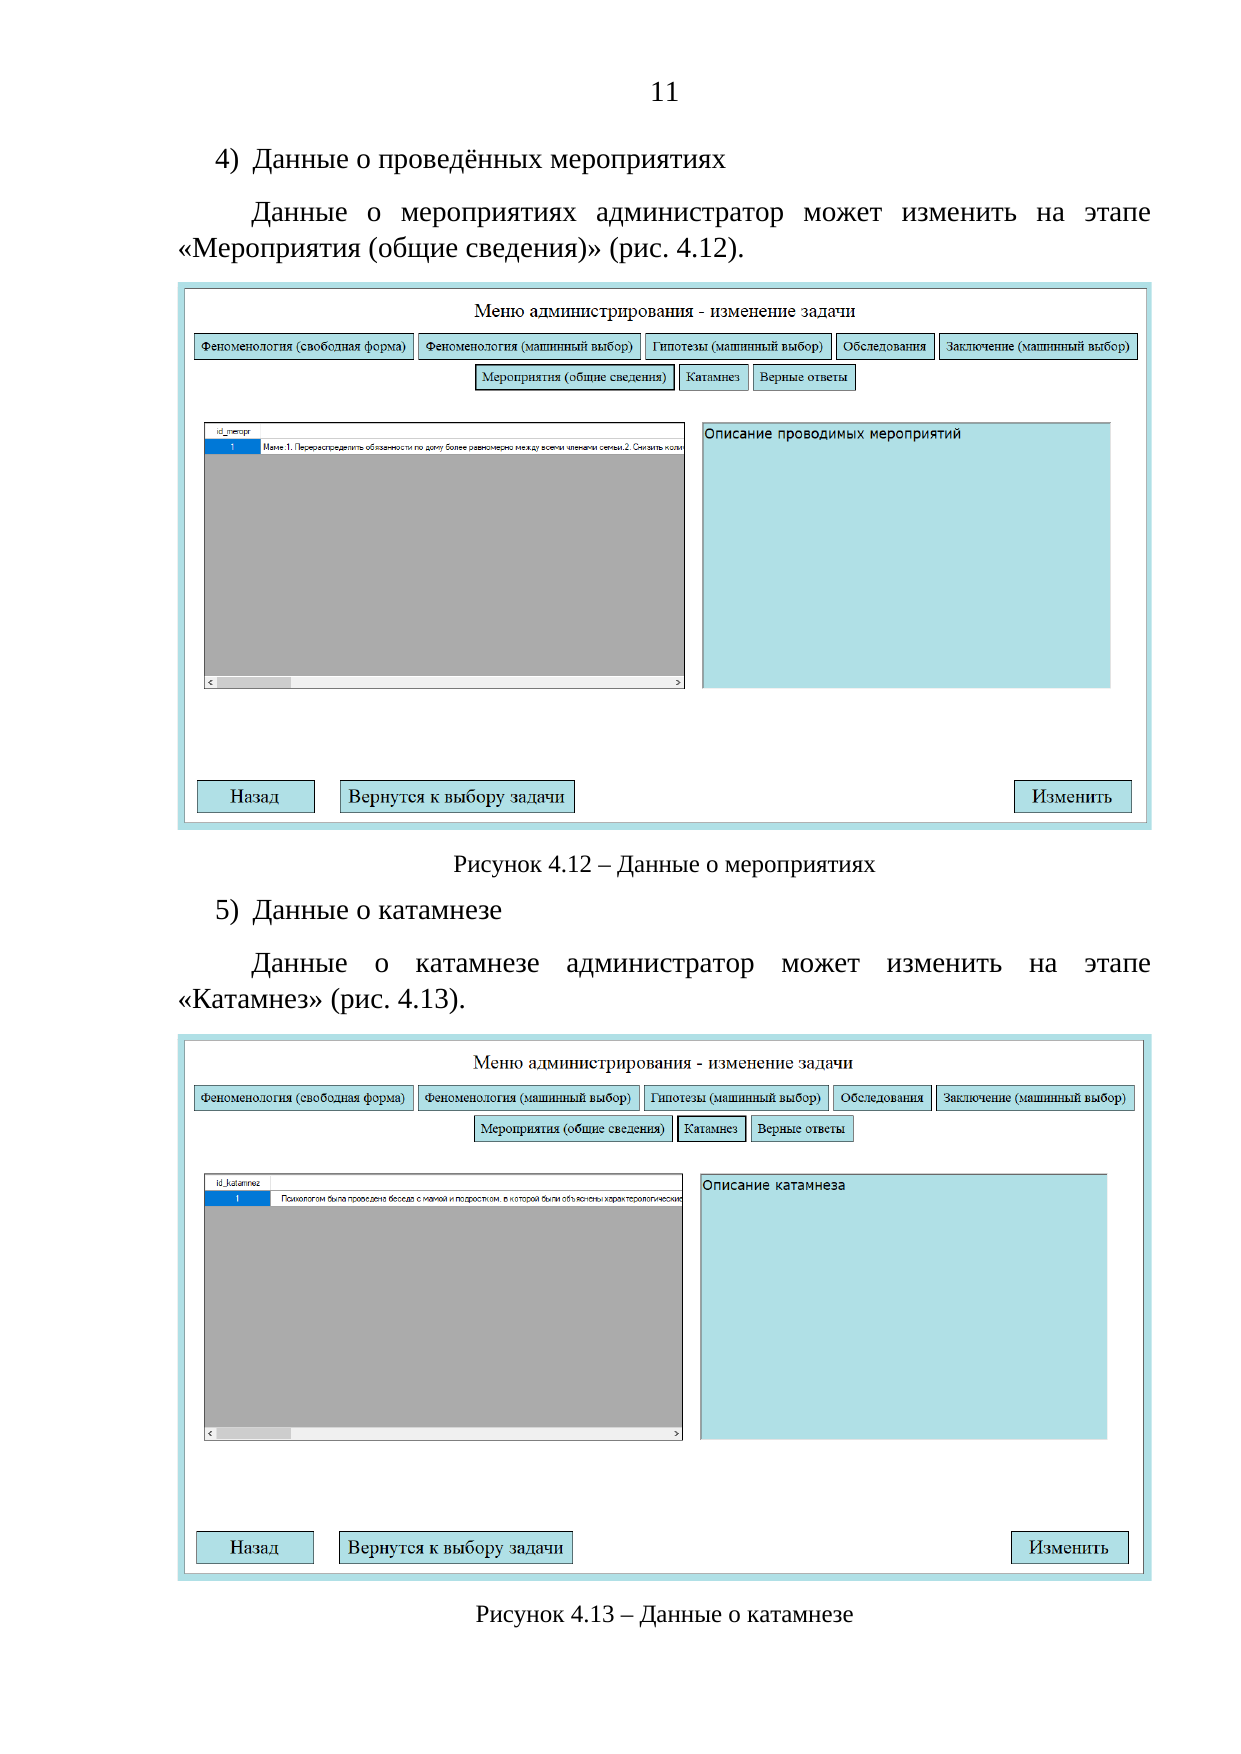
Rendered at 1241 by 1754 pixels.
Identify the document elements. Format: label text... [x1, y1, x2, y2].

picture [177, 1034, 1152, 1581]
list Данные о катамнезе [215, 892, 1152, 926]
text Данные о мероприятиях администратор может изменить на этапе «Мероприятия (общие сведения)» (рис. 4.12). [177, 194, 1152, 263]
text Рисунок 4.12 – Данные о мероприятиях [177, 849, 1152, 878]
picture [177, 282, 1152, 830]
text Рисунок 4.13 – Данные о катамнезе [177, 1599, 1152, 1628]
text Данные о катамнезе администратор может изменить на этапе «Катамнез» (рис. 4.13). [177, 945, 1152, 1015]
list Данные о проведённых мероприятиях [215, 141, 1152, 174]
